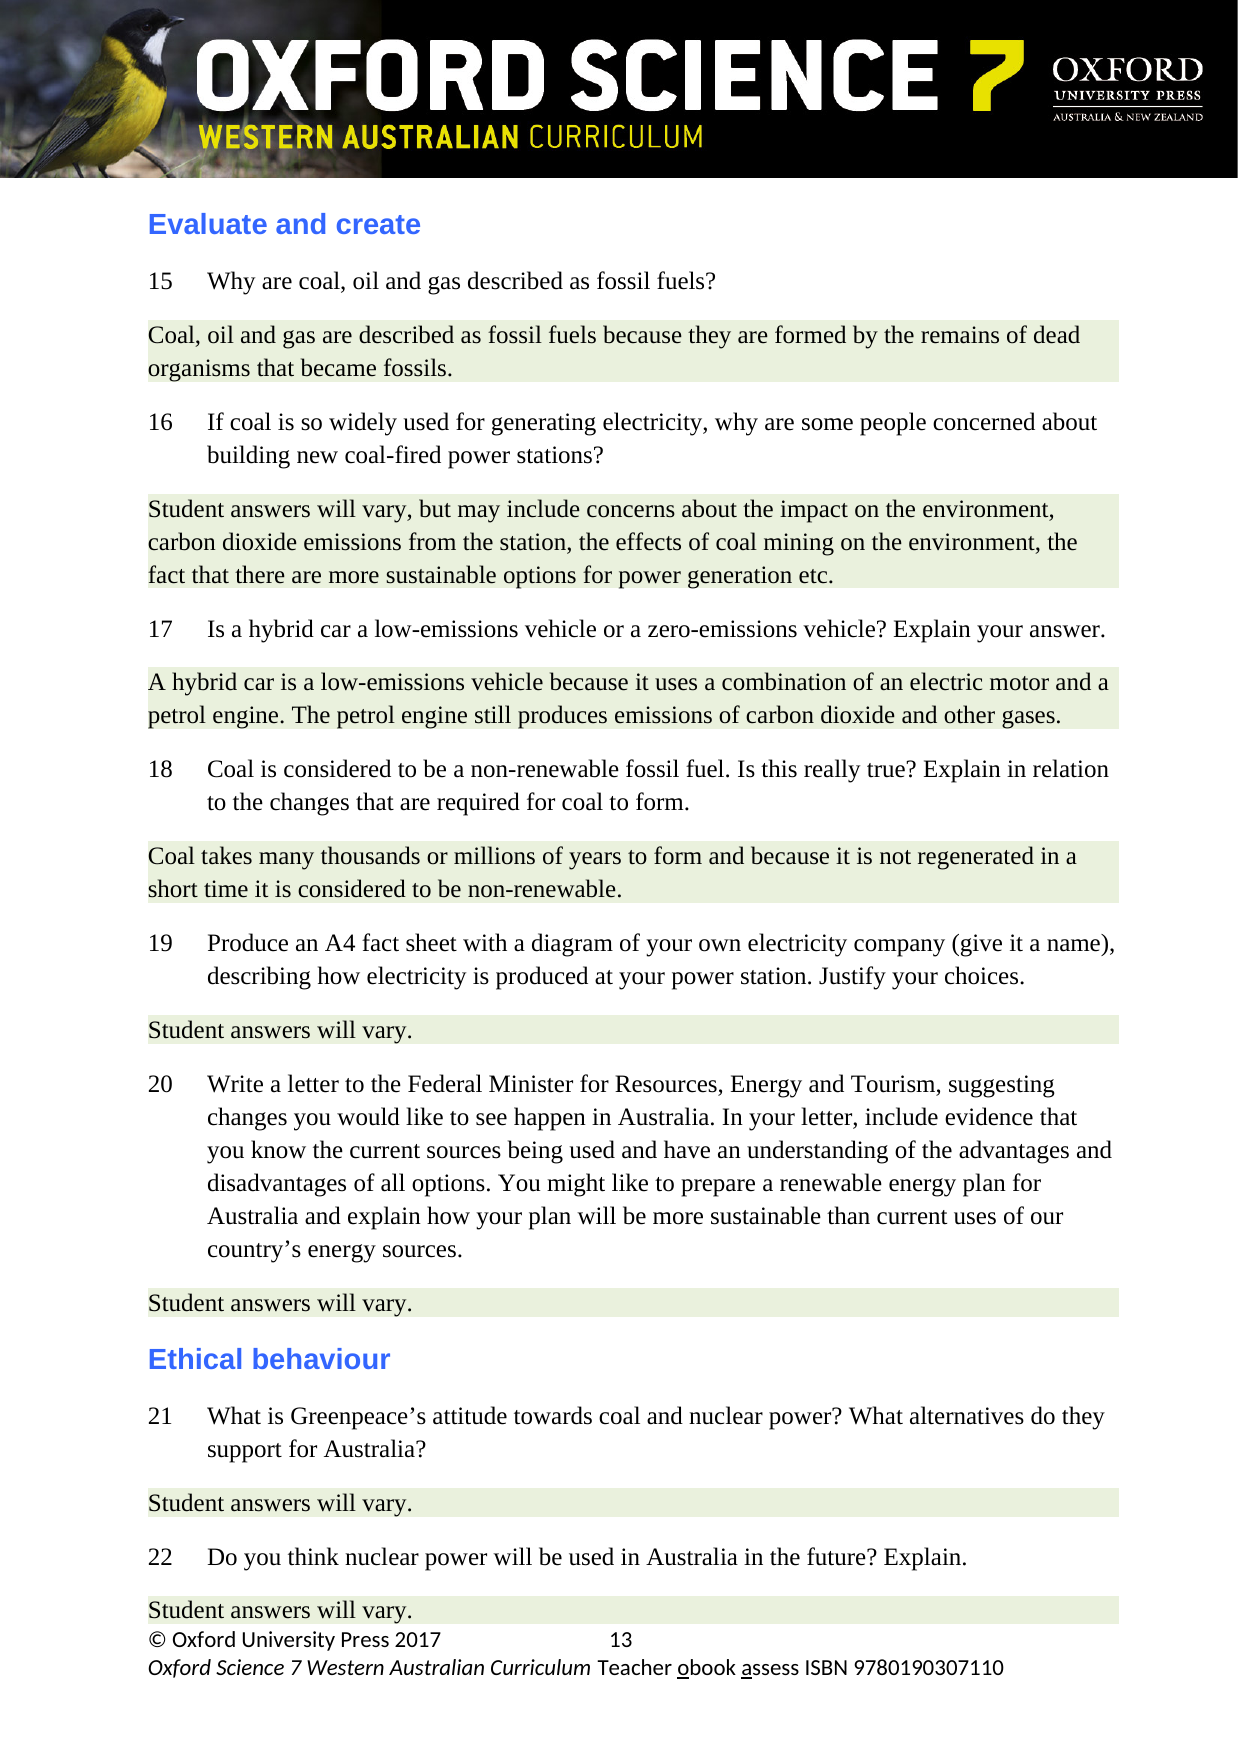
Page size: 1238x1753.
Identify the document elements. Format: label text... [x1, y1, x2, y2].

text Student answers will vary, but may include concerns about the impact on the environment, carbon dioxide emissions from the station, the effects of coal mining on the environment, the fact that there are more sustainable options for power generation etc. [148, 494, 1119, 588]
text Student answers will vary. [148, 1596, 1119, 1624]
text Ethical behaviour [148, 1342, 1119, 1375]
list 15 Why are coal, oil and gas described as fossil fuels? [148, 266, 1119, 295]
text Student answers will vary. [148, 1015, 1119, 1044]
text Evaluate and create [148, 207, 1119, 240]
list 22 Do you think nuclear power will be used in Australia in the future? Explain. [148, 1542, 1119, 1571]
picture [0, 0, 1238, 178]
list 21 What is Greenpeace’s attitude towards coal and nuclear power? What alternatives do they support for Australia? [148, 1401, 1119, 1463]
list 16 If coal is so widely used for generating electricity, why are some people concerned about building new coal-fired power stations? [148, 407, 1119, 469]
text Student answers will vary. [148, 1288, 1119, 1317]
text Student answers will vary. [148, 1488, 1119, 1517]
list 19 Produce an A4 fact sheet with a diagram of your own electricity company (give it a name), describing how electricity is produced at your power station. Justify your choices. [148, 928, 1119, 990]
text A hybrid car is a low-emissions vehicle because it uses a combination of an electric motor and a petrol engine. The petrol engine still produces emissions of carbon dioxide and other gases. [148, 667, 1119, 729]
list 17 Is a hybrid car a low-emissions vehicle or a zero-emissions vehicle? Explain your answer. [148, 614, 1119, 642]
list 18 Coal is considered to be a non-renewable fossil fuel. Is this really true? Explain in relation to the changes that are required for coal to form. [148, 754, 1119, 816]
text Coal takes many thousands or millions of years to form and because it is not regenerated in a short time it is considered to be non-renewable. [148, 841, 1119, 903]
list 20 Write a letter to the Federal Minister for Resources, Energy and Tourism, suggesting changes you would like to see happen in Australia. In your letter, include evidence that you know the current sources being used and have an understanding of the advantages and disadvantages of all options. You might like to prepare a renewable energy plan for Australia and explain how your plan will be more sustainable than current uses of our country’s energy sources. [148, 1069, 1119, 1263]
text Coal, oil and gas are described as fossil fuels because they are formed by the remains of dead organisms that became fossils. [148, 320, 1119, 382]
